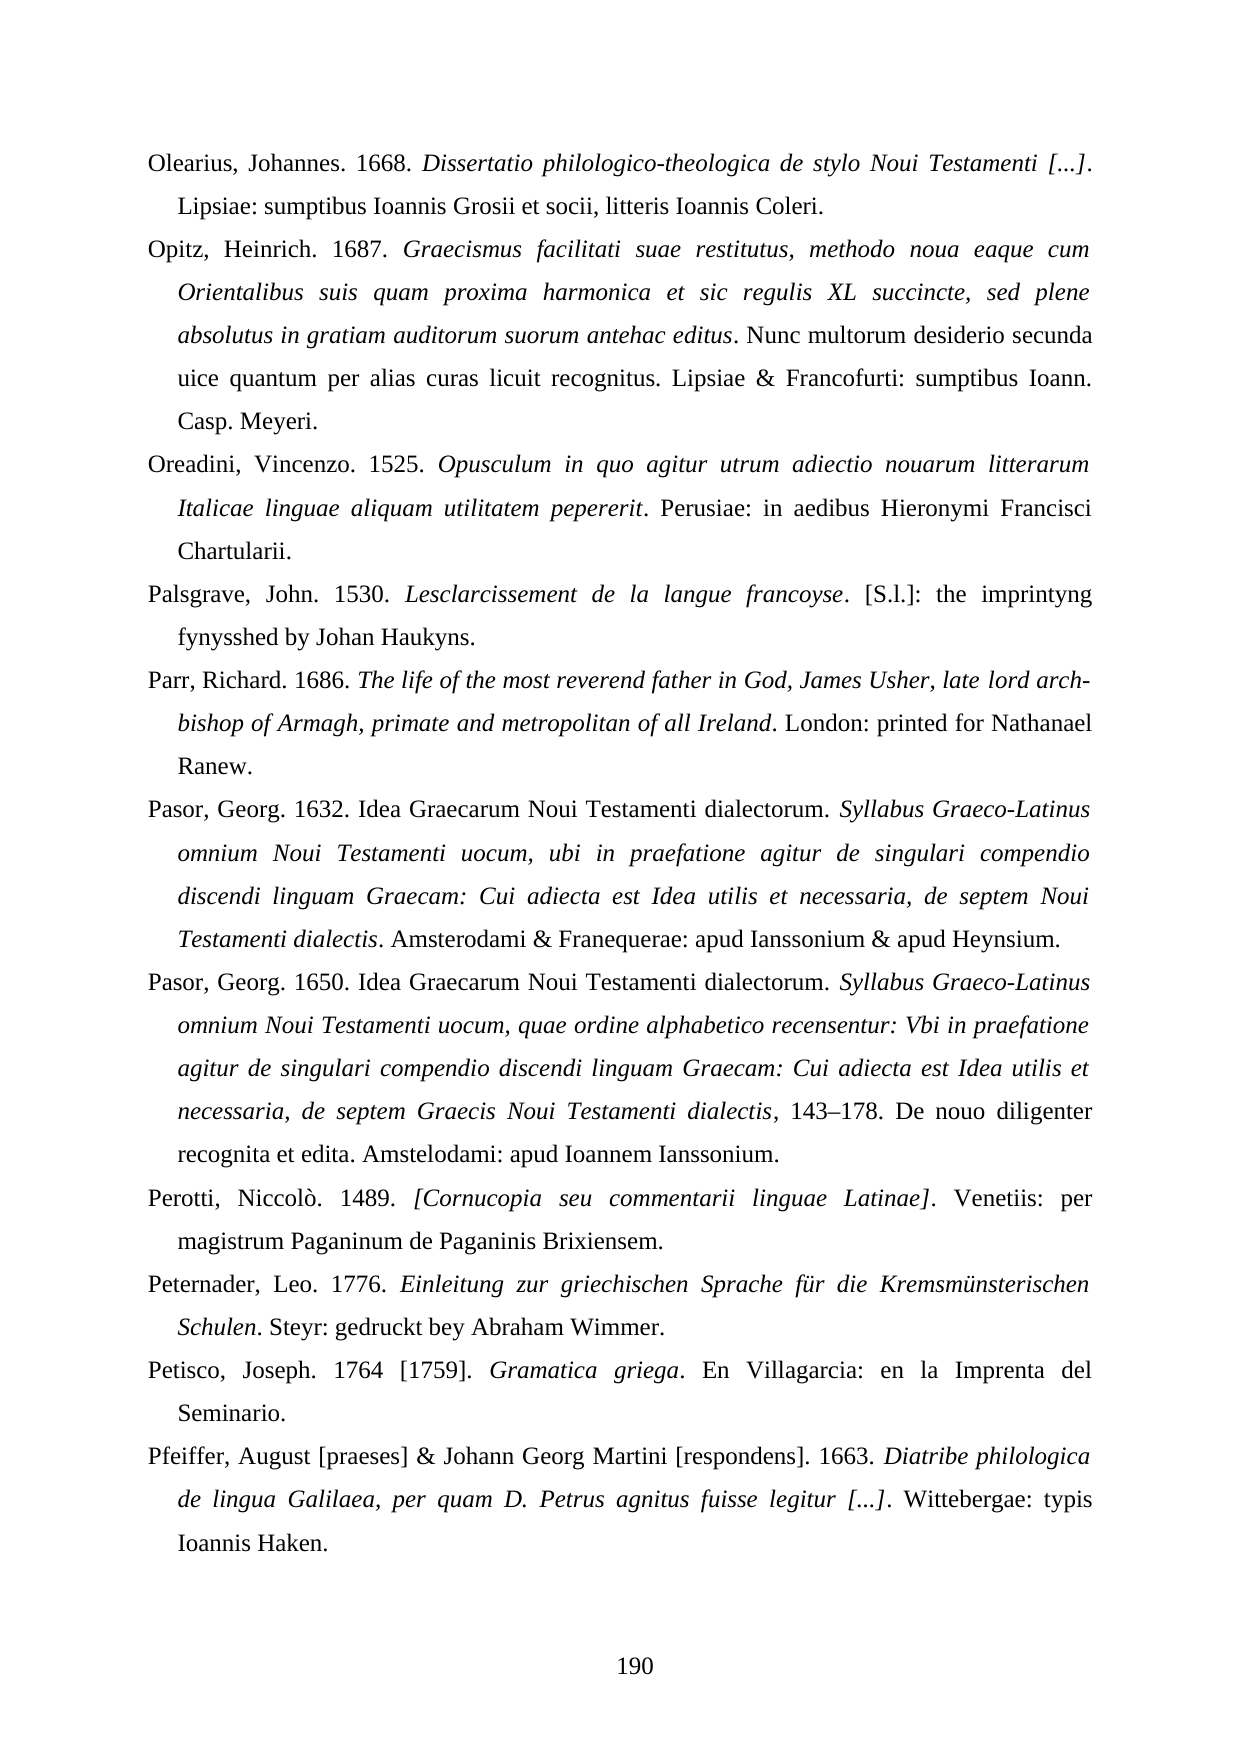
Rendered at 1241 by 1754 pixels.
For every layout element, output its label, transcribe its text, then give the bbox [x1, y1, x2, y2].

text Olearius, Johannes. 1668. Dissertatio philologico-theologica de stylo Noui Testamenti [...]. Lipsiae: sumptibus Ioannis Grosii et socii, litteris Ioannis Coleri. [148, 148, 1093, 219]
text Peternader, Leo. 1776. Einleitung zur griechischen Sprache für die Kremsmünsterischen Schulen. Steyr: gedruckt bey Abraham Wimmer. [148, 1269, 1093, 1341]
text Palsgrave, John. 1530. Lesclarcissement de la langue francoyse. [S.l.]: the imprintyng fynysshed by Johan Haukyns. [148, 579, 1093, 651]
text Pfeiffer, August [praeses] & Johann Georg Martini [respondens]. 1663. Diatribe philologica de lingua Galilaea, per quam D. Petrus agnitus fuisse legitur [...]. Wittebergae: typis Ioannis Haken. [148, 1441, 1093, 1556]
text Pasor, Georg. 1632. Idea Graecarum Noui Testamenti dialectorum. Syllabus Graeco-Latinus omnium Noui Testamenti uocum, ubi in praefatione agitur de singulari compendio discendi linguam Graecam: Cui adiecta est Idea utilis et necessaria, de septem Noui Testamenti dialectis. Amsterodami & Franequerae: apud Ianssonium & apud Heynsium. [148, 794, 1093, 953]
text Parr, Richard. 1686. The life of the most reverend father in God, James Usher, late lord arch-bishop of Armagh, primate and metropolitan of all Ireland. London: printed for Nathanael Ranew. [148, 665, 1093, 780]
text Oreadini, Vincenzo. 1525. Opusculum in quo agitur utrum adiectio nouarum litterarum Italicae linguae aliquam utilitatem pepererit. Perusiae: in aedibus Hieronymi Francisci Chartularii. [148, 449, 1093, 564]
text Petisco, Joseph. 1764 [1759]. Gramatica griega. En Villagarcia: en la Imprenta del Seminario. [148, 1355, 1093, 1427]
text Perotti, Niccolò. 1489. [Cornucopia seu commentarii linguae Latinae]. Venetiis: per magistrum Paganinum de Paganinis Brixiensem. [148, 1183, 1093, 1254]
text Pasor, Georg. 1650. Idea Graecarum Noui Testamenti dialectorum. Syllabus Graeco-Latinus omnium Noui Testamenti uocum, quae ordine alphabetico recensentur: Vbi in praefatione agitur de singulari compendio discendi linguam Graecam: Cui adiecta est Idea utilis et necessaria, de septem Graecis Noui Testamenti dialectis, 143–178. De nouo diligenter recognita et edita. Amstelodami: apud Ioannem Ianssonium. [148, 967, 1093, 1168]
text Opitz, Heinrich. 1687. Graecismus facilitati suae restitutus, methodo noua eaque cum Orientalibus suis quam proxima harmonica et sic regulis XL succincte, sed plene absolutus in gratiam auditorum suorum antehac editus. Nunc multorum desiderio secunda uice quantum per alias curas licuit recognitus. Lipsiae & Francofurti: sumptibus Ioann. Casp. Meyeri. [148, 234, 1093, 435]
